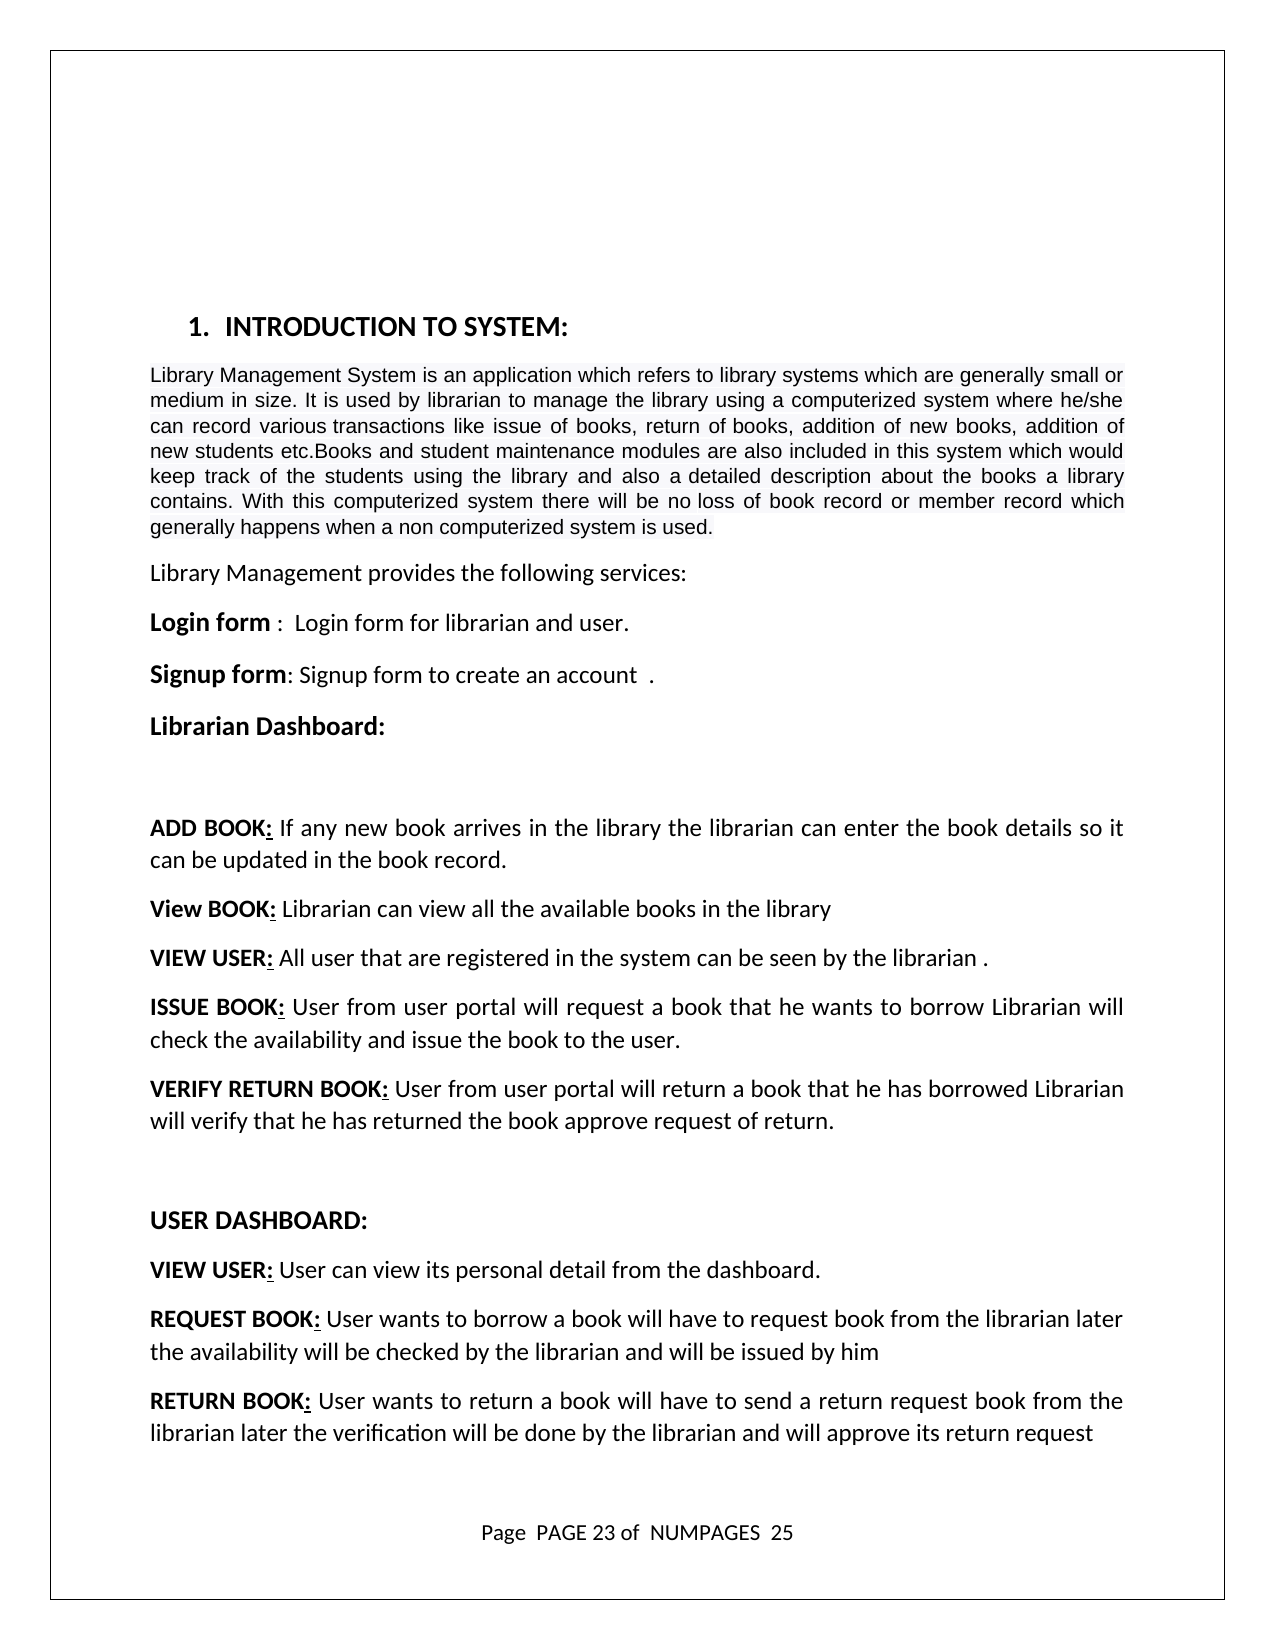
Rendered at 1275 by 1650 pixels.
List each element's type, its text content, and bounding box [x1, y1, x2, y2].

text ISSUE BOOK: User from user portal will request a book that he wants to borrow Librarian will check the availability and issue the book to the user. [150, 991, 1125, 1054]
list INTRODUCTION TO SYSTEM: [187, 308, 1125, 344]
text RETURN BOOK: User wants to return a book will have to send a return request book from the librarian later the verification will be done by the librarian and will approve its return request [150, 1385, 1125, 1448]
text Library Management provides the following services: [150, 557, 1125, 587]
text Signup form: Signup form to create an account . [150, 657, 1125, 690]
text USER DASHBOARD: [150, 1203, 1125, 1236]
text REQUEST BOOK: User wants to borrow a book will have to request book from the librarian later the availability will be checked by the librarian and will be issued by him [150, 1303, 1125, 1366]
text Login form : Login form for librarian and user. [150, 606, 1125, 639]
text Librarian Dashboard: [150, 709, 1125, 742]
text ADD BOOK: If any new book arrives in the library the librarian can enter the book details so it can be updated in the book record. [150, 812, 1125, 875]
text VIEW USER: User can view its personal detail from the dashboard. [150, 1254, 1125, 1285]
text View BOOK: Librarian can view all the available books in the library [150, 893, 1125, 924]
text VIEW USER: All user that are registered in the system can be seen by the librarian . [150, 942, 1125, 973]
text Library Management System is an application which refers to library systems which are generally small or medium in size. It is used by librarian to manage the library using a computerized system where he/she can record various transactions like issue of books, return of books, addition of new books, addition of new students etc.Books and student maintenance modules are also included in this system which would keep track of the students using the library and also a detailed description about the books a library contains. With this computerized system there will be no loss of book record or member record which generally happens when a non computerized system is used. [150, 488, 1125, 539]
text VERIFY RETURN BOOK: User from user portal will return a book that he has borrowed Librarian will verify that he has returned the book approve request of return. [150, 1073, 1125, 1136]
